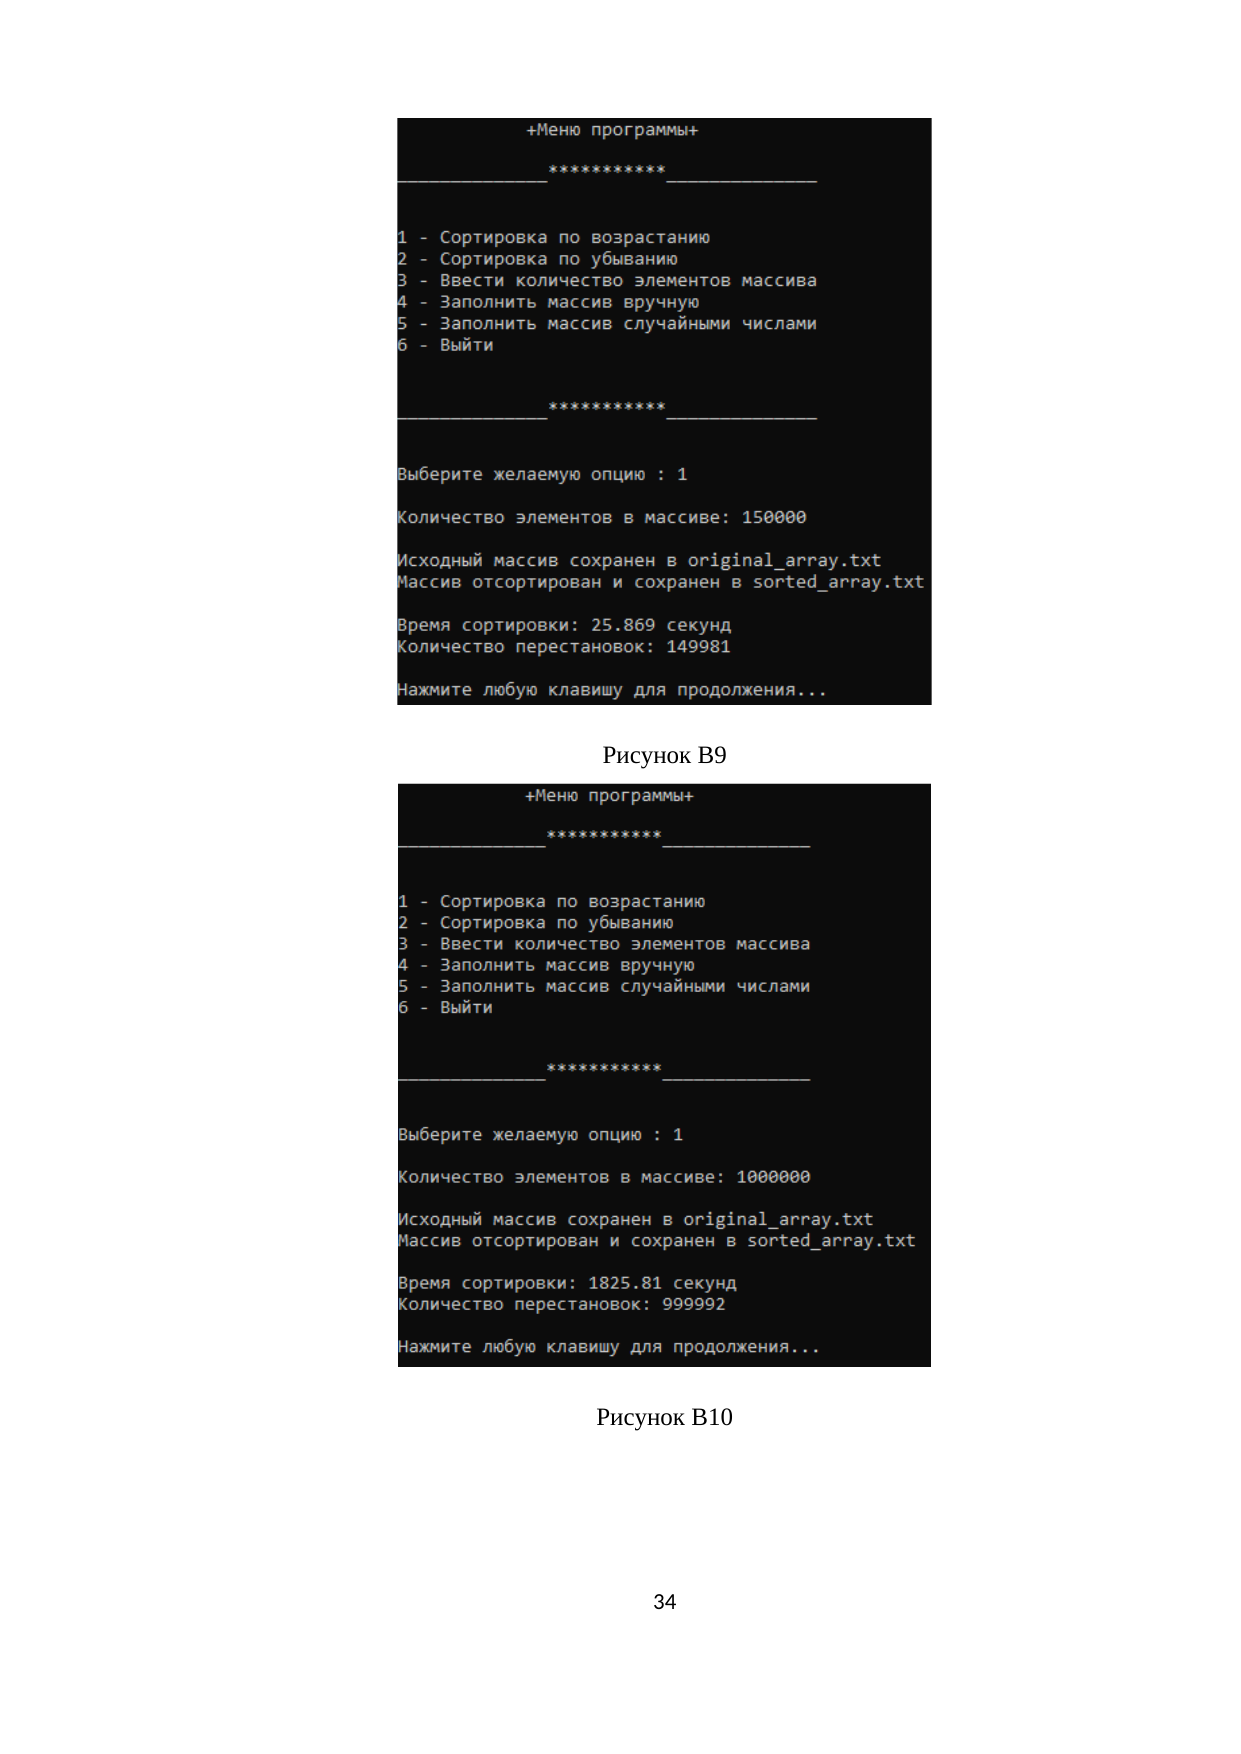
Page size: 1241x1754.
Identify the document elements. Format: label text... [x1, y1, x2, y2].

text Рисунок B10 [177, 1402, 1152, 1430]
picture [398, 781, 931, 1367]
picture [397, 118, 932, 705]
text Рисунок B9 [177, 740, 1152, 768]
